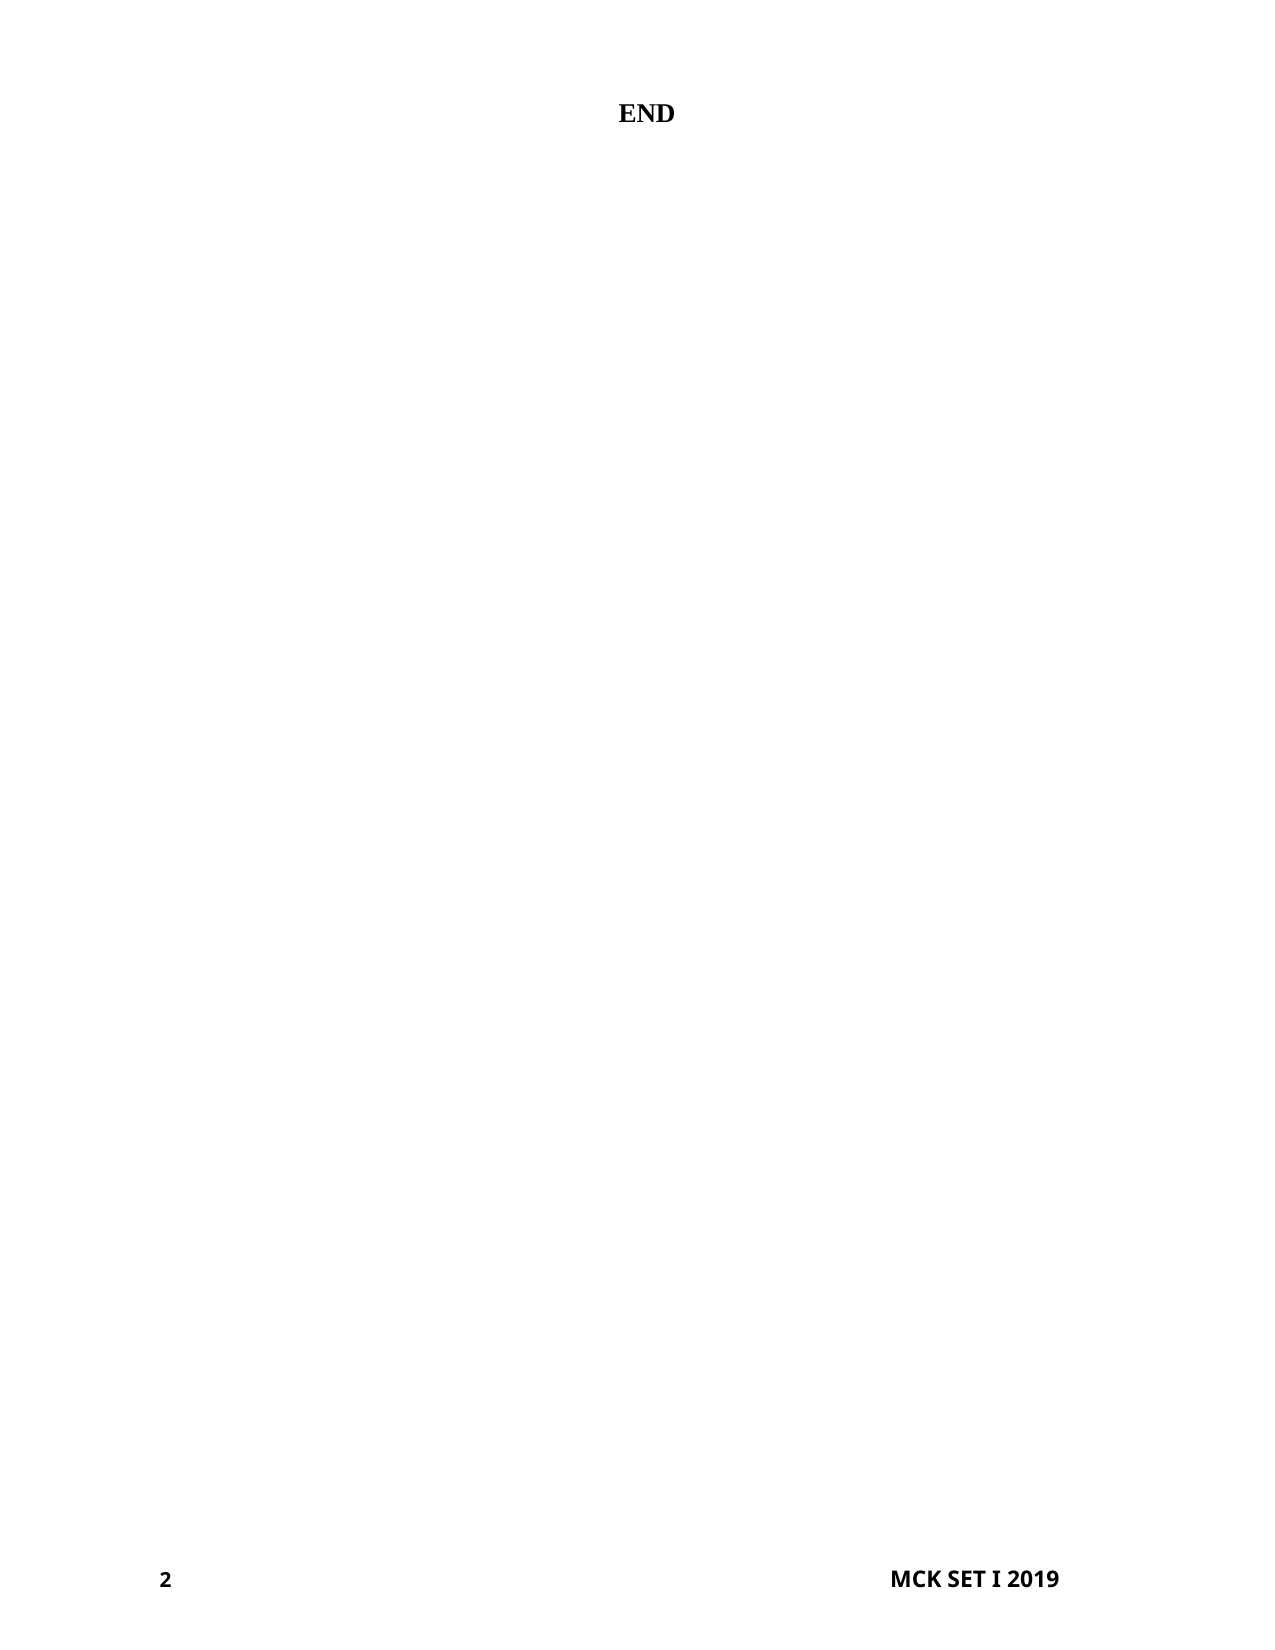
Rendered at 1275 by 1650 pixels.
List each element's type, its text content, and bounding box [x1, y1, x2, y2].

text END [84, 97, 1209, 128]
